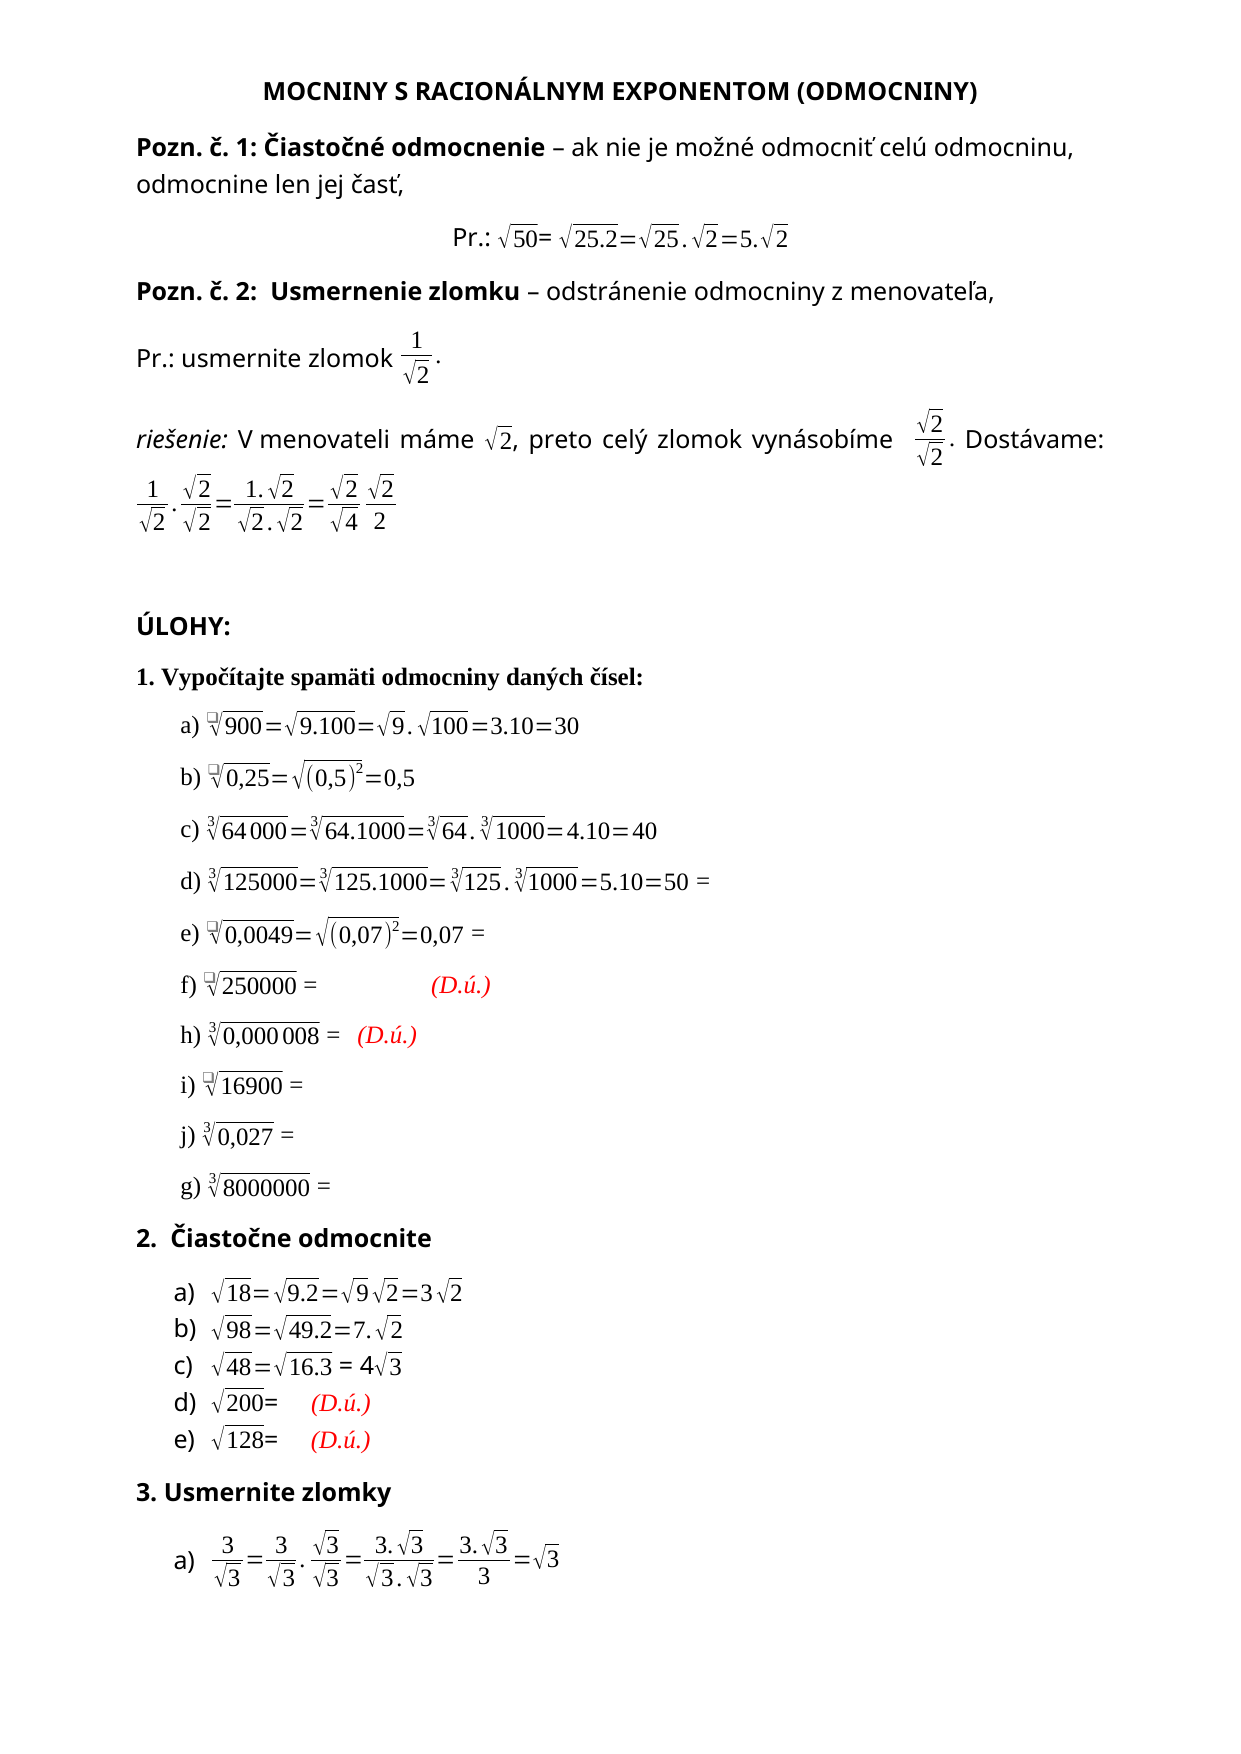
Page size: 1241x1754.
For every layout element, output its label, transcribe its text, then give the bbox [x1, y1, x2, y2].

text a) [180, 709, 1104, 739]
text i) = [180, 1070, 1104, 1099]
text Pr.: = [136, 220, 1104, 254]
text d) = [180, 864, 1104, 896]
list = 4 [173, 1348, 1104, 1382]
text 2. Čiastočne odmocnite [136, 1221, 1104, 1255]
text ÚLOHY: [136, 608, 1104, 642]
text f) = (D.ú.) [180, 970, 1104, 999]
text c) [180, 813, 1104, 845]
text Pozn. č. 2: Usmernenie zlomku – odstránenie odmocniny z menovateľa, [136, 273, 1104, 308]
text b) [180, 758, 1104, 794]
text e) = [180, 915, 1104, 951]
text riešenie: V menovateli máme , preto celý zlomok vynásobíme Dostávame: [136, 407, 1104, 536]
text 1. Vypočítajte spamäti odmocniny daných čísel: [136, 662, 1104, 691]
list = (D.ú.) [173, 1421, 1104, 1456]
text 3. Usmernite zlomky [136, 1475, 1104, 1509]
list = (D.ú.) [173, 1385, 1104, 1419]
text Pozn. č. 1: Čiastočné odmocnenie – ak nie je možné odmocniť celú odmocninu, odmocnine len jej časť, [136, 130, 1104, 201]
text h) = (D.ú.) [180, 1018, 1104, 1051]
text j) = [180, 1118, 1104, 1151]
text Pr.: usmernite zlomok [136, 327, 1104, 388]
text g) = [180, 1170, 1104, 1202]
